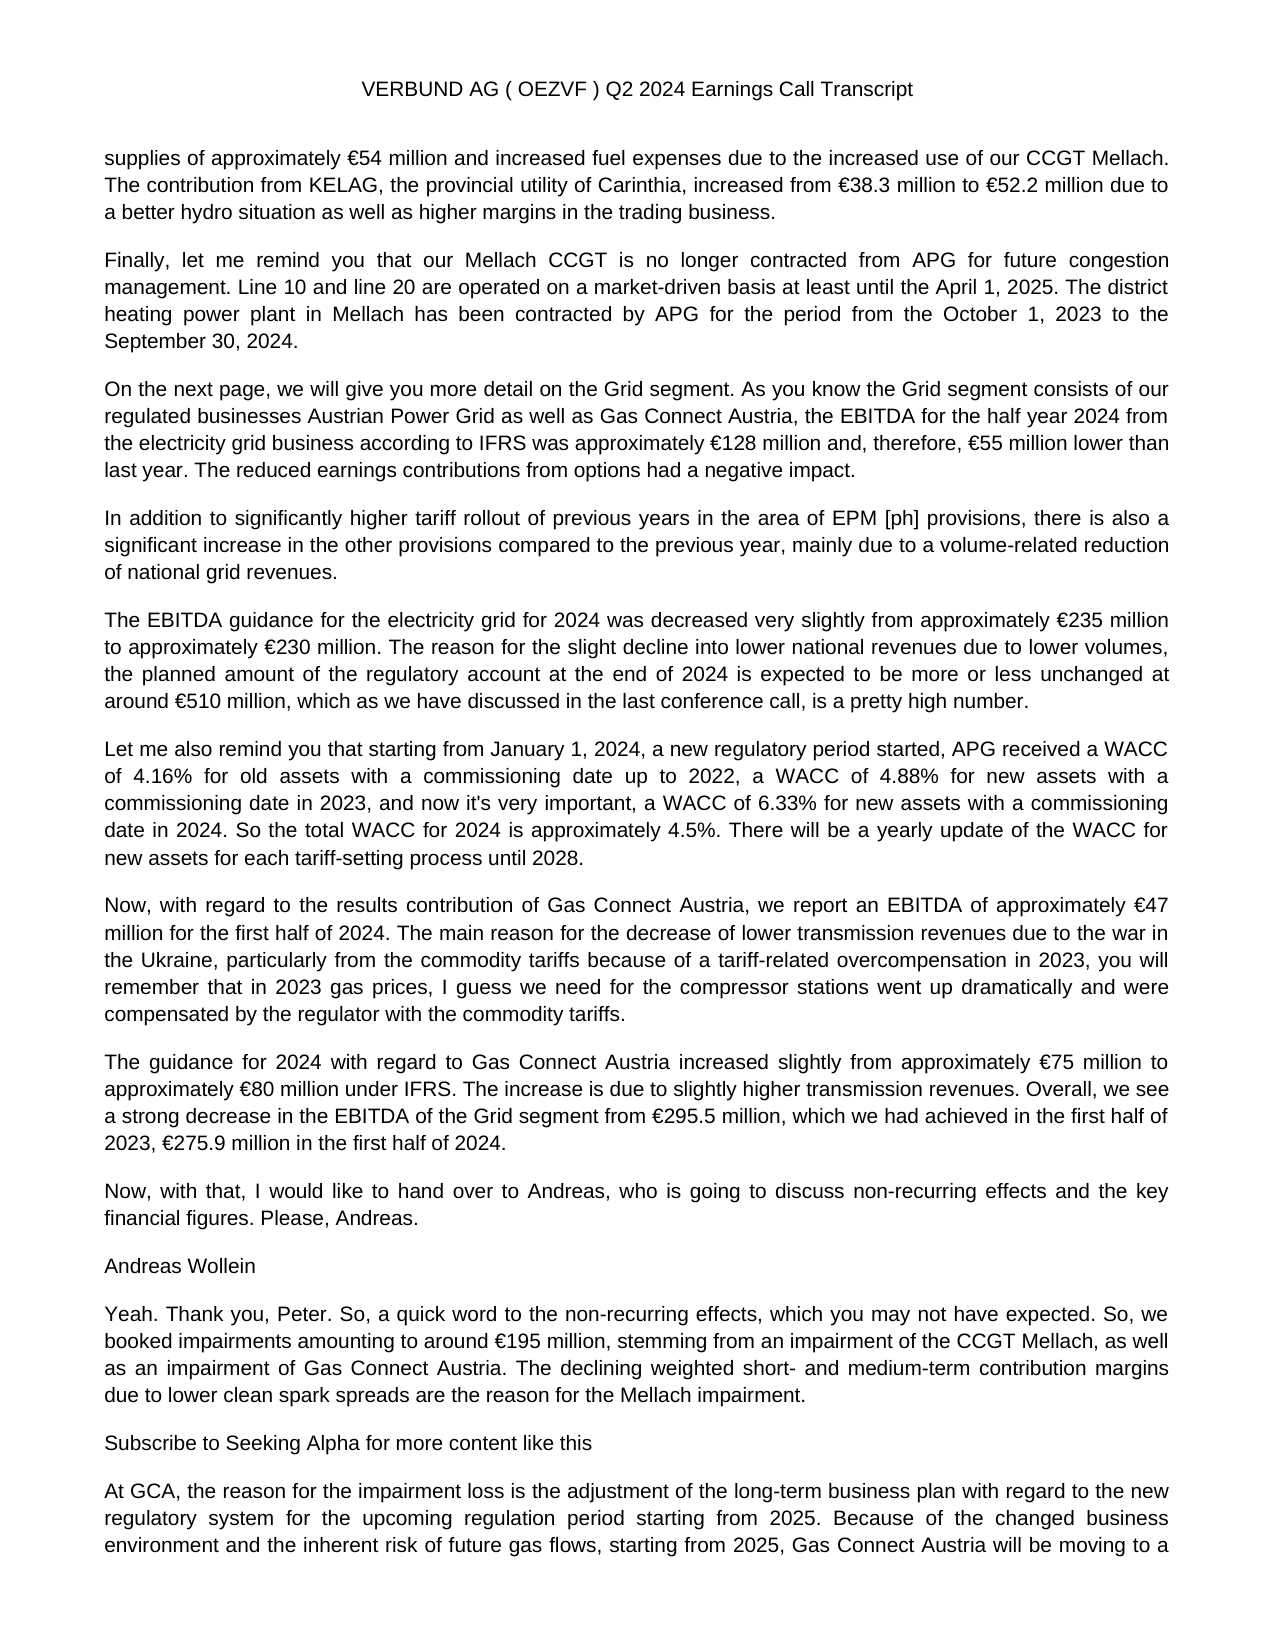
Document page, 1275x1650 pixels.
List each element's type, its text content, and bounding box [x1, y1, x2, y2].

text On the next page, we will give you more detail on the Grid segment. As you know the Grid segment consists of our regulated businesses Austrian Power Grid as well as Gas Connect Austria, the EBITDA for the half year 2024 from the electricity grid business according to IFRS was approximately €128 million and, therefore, €55 million lower than last year. The reduced earnings contributions from options had a negative impact. [104, 373, 1171, 482]
text Let me also remind you that starting from January 1, 2024, a new regulatory period started, APG received a WACC of 4.16% for old assets with a commissioning date up to 2022, a WACC of 4.88% for new assets with a commissioning date in 2023, and now it's very important, a WACC of 6.33% for new assets with a commissioning date in 2024. So the total WACC for 2024 is approximately 4.5%. There will be a yearly update of the WACC for new assets for each tariff-setting process until 2028. [104, 734, 1171, 869]
text Finally, let me remind you that our Mellach CCGT is no longer contracted from APG for future congestion management. Line 10 and line 20 are operated on a market-driven basis at least until the April 1, 2025. The district heating power plant in Mellach has been contracted by APG for the period from the October 1, 2023 to the September 30, 2024. [104, 244, 1171, 353]
text In addition to significantly higher tariff rollout of previous years in the area of EPM [ph] provisions, there is also a significant increase in the other provisions compared to the previous year, mainly due to a volume-related reduction of national grid revenues. [104, 503, 1171, 584]
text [104, 1476, 1171, 1557]
text Yeah. Thank you, Peter. So, a quick word to the non-recurring effects, which you may not have expected. So, we booked impairments amounting to around €195 million, stemming from an impairment of the CCGT Mellach, as well as an impairment of Gas Connect Austria. The declining weighted short- and medium-term contribution margins due to lower clean spark spreads are the reason for the Mellach impairment. [104, 1298, 1171, 1407]
text The EBITDA guidance for the electricity grid for 2024 was decreased very slightly from approximately €235 million to approximately €230 million. The reason for the slight decline into lower national revenues due to lower volumes, the planned amount of the regulatory account at the end of 2024 is expected to be more or less unchanged at around €510 million, which as we have discussed in the last conference call, is a pretty high number. [104, 605, 1171, 713]
text Now, with regard to the results contribution of Gas Connect Austria, we report an EBITDA of approximately €47 million for the first half of 2024. The main reason for the decrease of lower transmission revenues due to the war in the Ukraine, particularly from the commodity tariffs because of a tariff-related overcompensation in 2023, you will remember that in 2023 gas prices, I guess we need for the compressor stations went up dramatically and were compensated by the regulator with the commodity tariffs. [104, 890, 1171, 1026]
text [104, 142, 1171, 223]
text Now, with that, I would like to hand over to Andreas, who is going to discuss non-recurring effects and the key financial figures. Please, Andreas. [104, 1176, 1171, 1230]
text Andreas Wollein [104, 1251, 1171, 1278]
text Subscribe to Seeking Alpha for more content like this [104, 1428, 1171, 1455]
text The guidance for 2024 with regard to Gas Connect Austria increased slightly from approximately €75 million to approximately €80 million under IFRS. The increase is due to slightly higher transmission revenues. Overall, we see a strong decrease in the EBITDA of the Grid segment from €295.5 million, which we had achieved in the first half of 2023, €275.9 million in the first half of 2024. [104, 1046, 1171, 1155]
